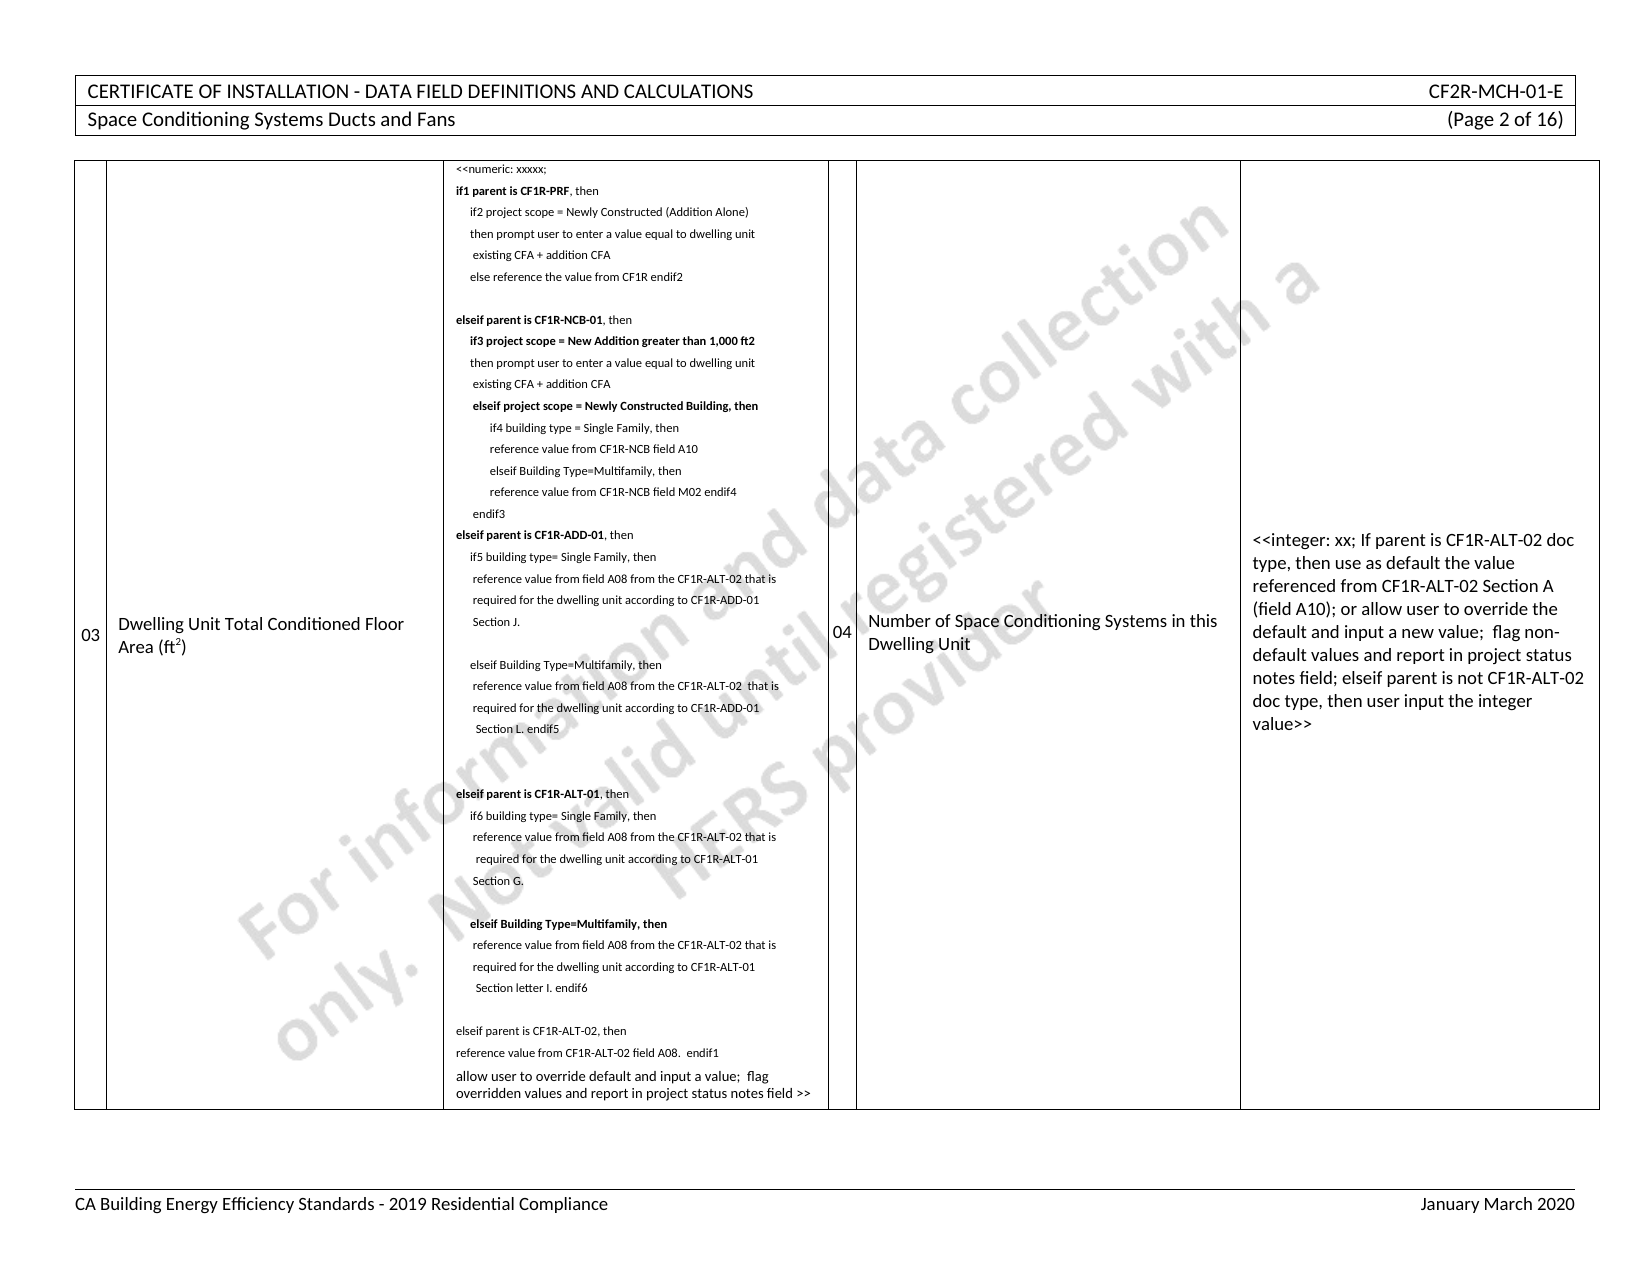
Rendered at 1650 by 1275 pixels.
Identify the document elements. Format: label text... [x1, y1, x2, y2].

table_cell 03 [75, 161, 106, 1109]
table_cell <<integer: xx; If parent is CF1R-ALT-02 doc type, then use as default the value referenced from CF1R-ALT-02 Section A (field A10); or allow user to override the default and input a new value; flag non-default values and report in project status notes field; elseif parent is not CF1R-ALT-02 doc type, then user input the integer value>> [1241, 161, 1599, 1109]
table_cell Number of Space Conditioning Systems in this Dwelling Unit [857, 161, 1240, 1109]
table_cell Dwelling Unit Total Conditioned Floor Area (ft2) [107, 161, 443, 1109]
table_cell 04 [829, 161, 856, 1109]
table_cell <<numeric: xxxxx; if1 parent is CF1R-PRF, then if2 project scope = Newly Constructed (Addition Alone) then prompt user to enter a value equal to dwelling unit existing CFA + addition CFA else reference the value from CF1R endif2 elseif parent is CF1R-NCB-01, then if3 project scope = New Addition greater than 1,000 ft2 then prompt user to enter a value equal to dwelling unit existing CFA + addition CFA elseif project scope = Newly Constructed Building, then if4 building type = Single Family, then reference value from CF1R-NCB field A10 elseif Building Type=Multifamily, then reference value from CF1R-NCB field M02 endif4 endif3 elseif parent is CF1R-ADD-01, then if5 building type= Single Family, then reference value from field A08 from the CF1R-ALT-02 that is required for the dwelling unit according to CF1R-ADD-01 Section J. elseif Building Type=Multifamily, then reference value from field A08 from the CF1R-ALT-02 that is required for the dwelling unit according to CF1R-ADD-01 Section L. endif5 elseif parent is CF1R-ALT-01, then if6 building type= Single Family, then reference value from field A08 from the CF1R-ALT-02 that is required for the dwelling unit according to CF1R-ALT-01 Section G. elseif Building Type=Multifamily, then reference value from field A08 from the CF1R-ALT-02 that is required for the dwelling unit according to CF1R-ALT-01 Section letter I. endif6 elseif parent is CF1R-ALT-02, then reference value from CF1R-ALT-02 field A08. endif1 allow user to override default and input a value; flag overridden values and report in project status notes field >> [444, 161, 828, 1109]
